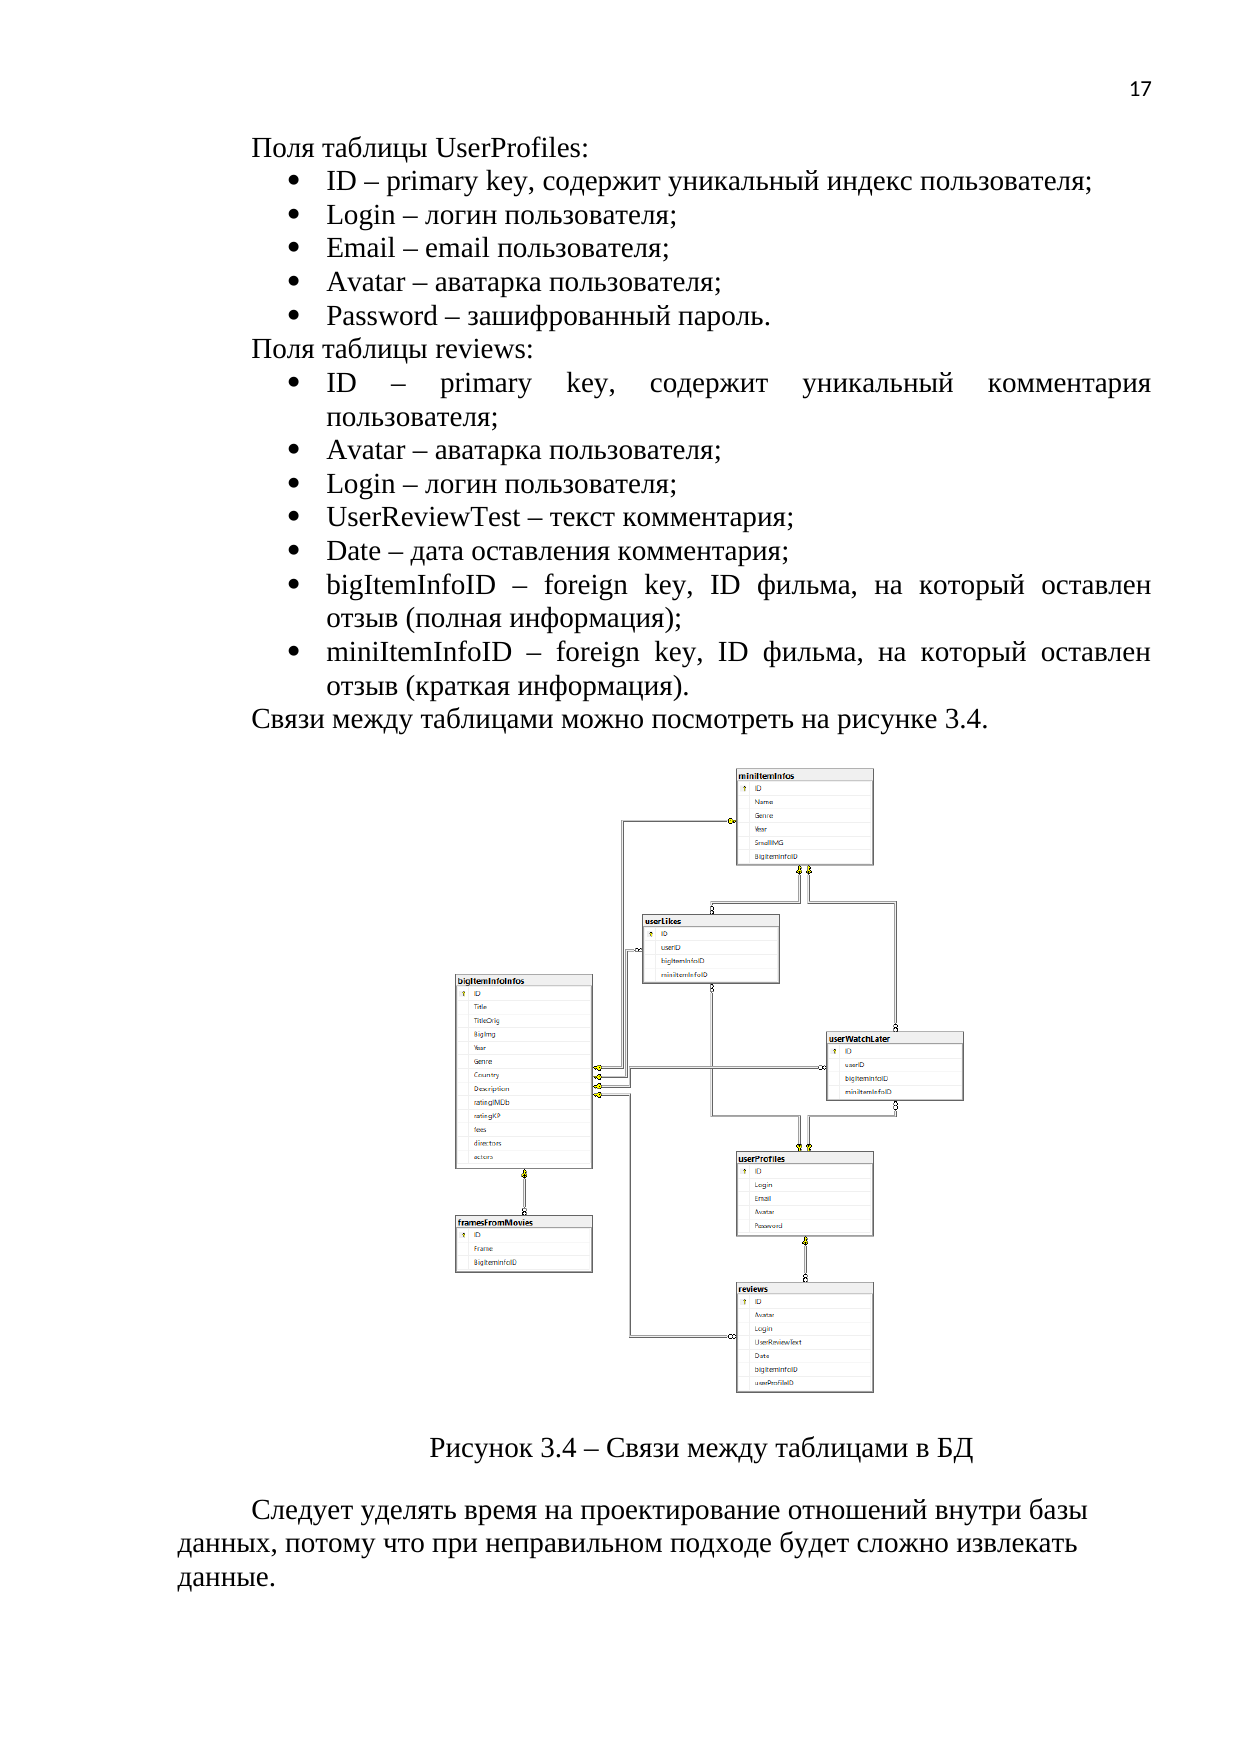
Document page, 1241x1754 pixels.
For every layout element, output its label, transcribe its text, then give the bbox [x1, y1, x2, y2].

list UserReviewTest – текст комментария; [288, 499, 1152, 533]
picture [424, 763, 978, 1402]
list Login – логин пользователя; [288, 197, 1152, 231]
list miniItemInfoID – foreign key, ID фильма, на который оставлен отзыв (краткая информация). [288, 634, 1152, 701]
text Поля таблицы reviews: [177, 332, 1152, 365]
text Поля таблицы UserProfiles: [177, 130, 1152, 163]
text Рисунок 3.4 – Связи между таблицами в БД [177, 1431, 1152, 1464]
text Связи между таблицами можно посмотреть на рисунке 3.4. [177, 701, 1152, 735]
list Email – email пользователя; [288, 231, 1152, 264]
list bigItemInfoID – foreign key, ID фильма, на который оставлен отзыв (полная информация); [288, 567, 1152, 634]
list Avatar – аватарка пользователя; [288, 264, 1152, 298]
list Password – зашифрованный пароль. [288, 298, 1152, 332]
text Следует уделять время на проектирование отношений внутри базы данных, потому что при неправильном подходе будет сложно извлекать данные. [177, 1492, 1152, 1592]
list Login – логин пользователя; [288, 466, 1152, 499]
list ID – primary key, содержит уникальный индекс пользователя; [288, 163, 1152, 197]
list Date – дата оставления комментария; [288, 533, 1152, 567]
list Avatar – аватарка пользователя; [288, 432, 1152, 466]
list ID – primary key, содержит уникальный комментария пользователя; [288, 365, 1152, 432]
